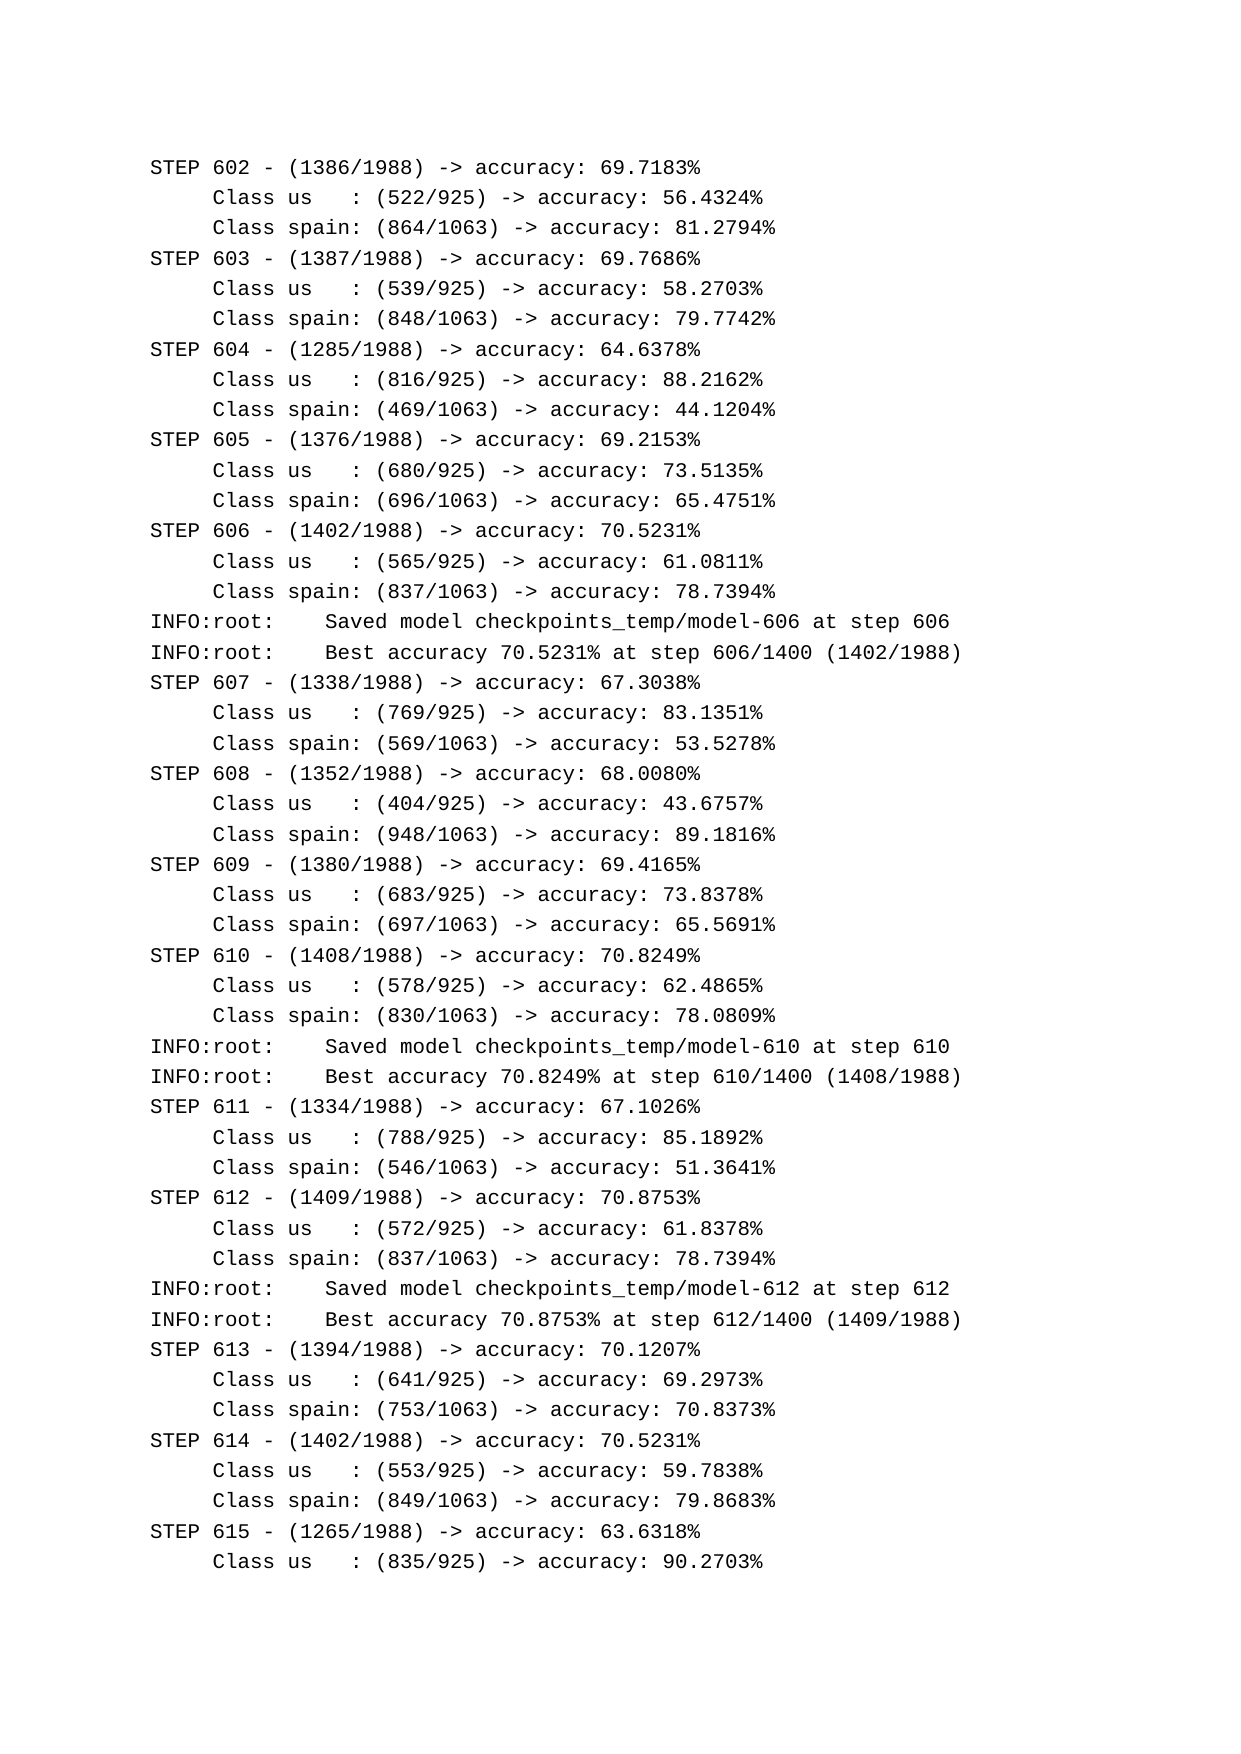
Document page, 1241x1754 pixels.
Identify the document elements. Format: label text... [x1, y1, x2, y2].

text Class spain: (697/1063) -> accuracy: 65.5691% [150, 908, 1090, 938]
text Class spain: (848/1063) -> accuracy: 79.7742% [150, 302, 1090, 332]
text Class spain: (469/1063) -> accuracy: 44.1204% [150, 392, 1090, 423]
text Class spain: (569/1063) -> accuracy: 53.5278% [150, 726, 1090, 756]
text INFO:root: Best accuracy 70.8753% at step 612/1400 (1409/1988) [150, 1302, 1090, 1332]
text Class spain: (753/1063) -> accuracy: 70.8373% [150, 1393, 1090, 1423]
text STEP 615 - (1265/1988) -> accuracy: 63.6318% [150, 1514, 1090, 1544]
text STEP 602 - (1386/1988) -> accuracy: 69.7183% [150, 150, 1090, 180]
text INFO:root: Saved model checkpoints_temp/model-612 at step 612 [150, 1272, 1090, 1302]
text Class spain: (546/1063) -> accuracy: 51.3641% [150, 1150, 1090, 1181]
text Class us : (788/925) -> accuracy: 85.1892% [150, 1120, 1090, 1150]
text INFO:root: Best accuracy 70.5231% at step 606/1400 (1402/1988) [150, 635, 1090, 665]
text STEP 611 - (1334/1988) -> accuracy: 67.1026% [150, 1090, 1090, 1120]
text STEP 609 - (1380/1988) -> accuracy: 69.4165% [150, 847, 1090, 877]
text Class us : (553/925) -> accuracy: 59.7838% [150, 1453, 1090, 1484]
text Class us : (572/925) -> accuracy: 61.8378% [150, 1211, 1090, 1241]
text INFO:root: Saved model checkpoints_temp/model-610 at step 610 [150, 1029, 1090, 1059]
text Class us : (522/925) -> accuracy: 56.4324% [150, 180, 1090, 211]
text Class us : (404/925) -> accuracy: 43.6757% [150, 787, 1090, 817]
text Class spain: (864/1063) -> accuracy: 81.2794% [150, 211, 1090, 241]
text Class spain: (849/1063) -> accuracy: 79.8683% [150, 1484, 1090, 1514]
text INFO:root: Best accuracy 70.8249% at step 610/1400 (1408/1988) [150, 1059, 1090, 1090]
text Class spain: (837/1063) -> accuracy: 78.7394% [150, 1241, 1090, 1272]
text STEP 607 - (1338/1988) -> accuracy: 67.3038% [150, 665, 1090, 696]
text Class spain: (696/1063) -> accuracy: 65.4751% [150, 483, 1090, 514]
text Class us : (769/925) -> accuracy: 83.1351% [150, 696, 1090, 726]
text Class us : (680/925) -> accuracy: 73.5135% [150, 453, 1090, 483]
text Class us : (835/925) -> accuracy: 90.2703% [150, 1544, 1090, 1575]
text STEP 605 - (1376/1988) -> accuracy: 69.2153% [150, 423, 1090, 453]
text STEP 614 - (1402/1988) -> accuracy: 70.5231% [150, 1423, 1090, 1453]
text Class spain: (948/1063) -> accuracy: 89.1816% [150, 817, 1090, 847]
text Class us : (641/925) -> accuracy: 69.2973% [150, 1362, 1090, 1393]
text Class spain: (837/1063) -> accuracy: 78.7394% [150, 574, 1090, 605]
text STEP 612 - (1409/1988) -> accuracy: 70.8753% [150, 1181, 1090, 1211]
text Class us : (539/925) -> accuracy: 58.2703% [150, 271, 1090, 302]
text STEP 608 - (1352/1988) -> accuracy: 68.0080% [150, 756, 1090, 787]
text STEP 604 - (1285/1988) -> accuracy: 64.6378% [150, 332, 1090, 362]
text STEP 603 - (1387/1988) -> accuracy: 69.7686% [150, 241, 1090, 271]
text STEP 613 - (1394/1988) -> accuracy: 70.1207% [150, 1332, 1090, 1362]
text Class us : (816/925) -> accuracy: 88.2162% [150, 362, 1090, 392]
text STEP 606 - (1402/1988) -> accuracy: 70.5231% [150, 514, 1090, 544]
text Class us : (578/925) -> accuracy: 62.4865% [150, 968, 1090, 999]
text Class us : (565/925) -> accuracy: 61.0811% [150, 544, 1090, 574]
text STEP 610 - (1408/1988) -> accuracy: 70.8249% [150, 938, 1090, 968]
text Class spain: (830/1063) -> accuracy: 78.0809% [150, 999, 1090, 1029]
text INFO:root: Saved model checkpoints_temp/model-606 at step 606 [150, 605, 1090, 635]
text Class us : (683/925) -> accuracy: 73.8378% [150, 877, 1090, 908]
